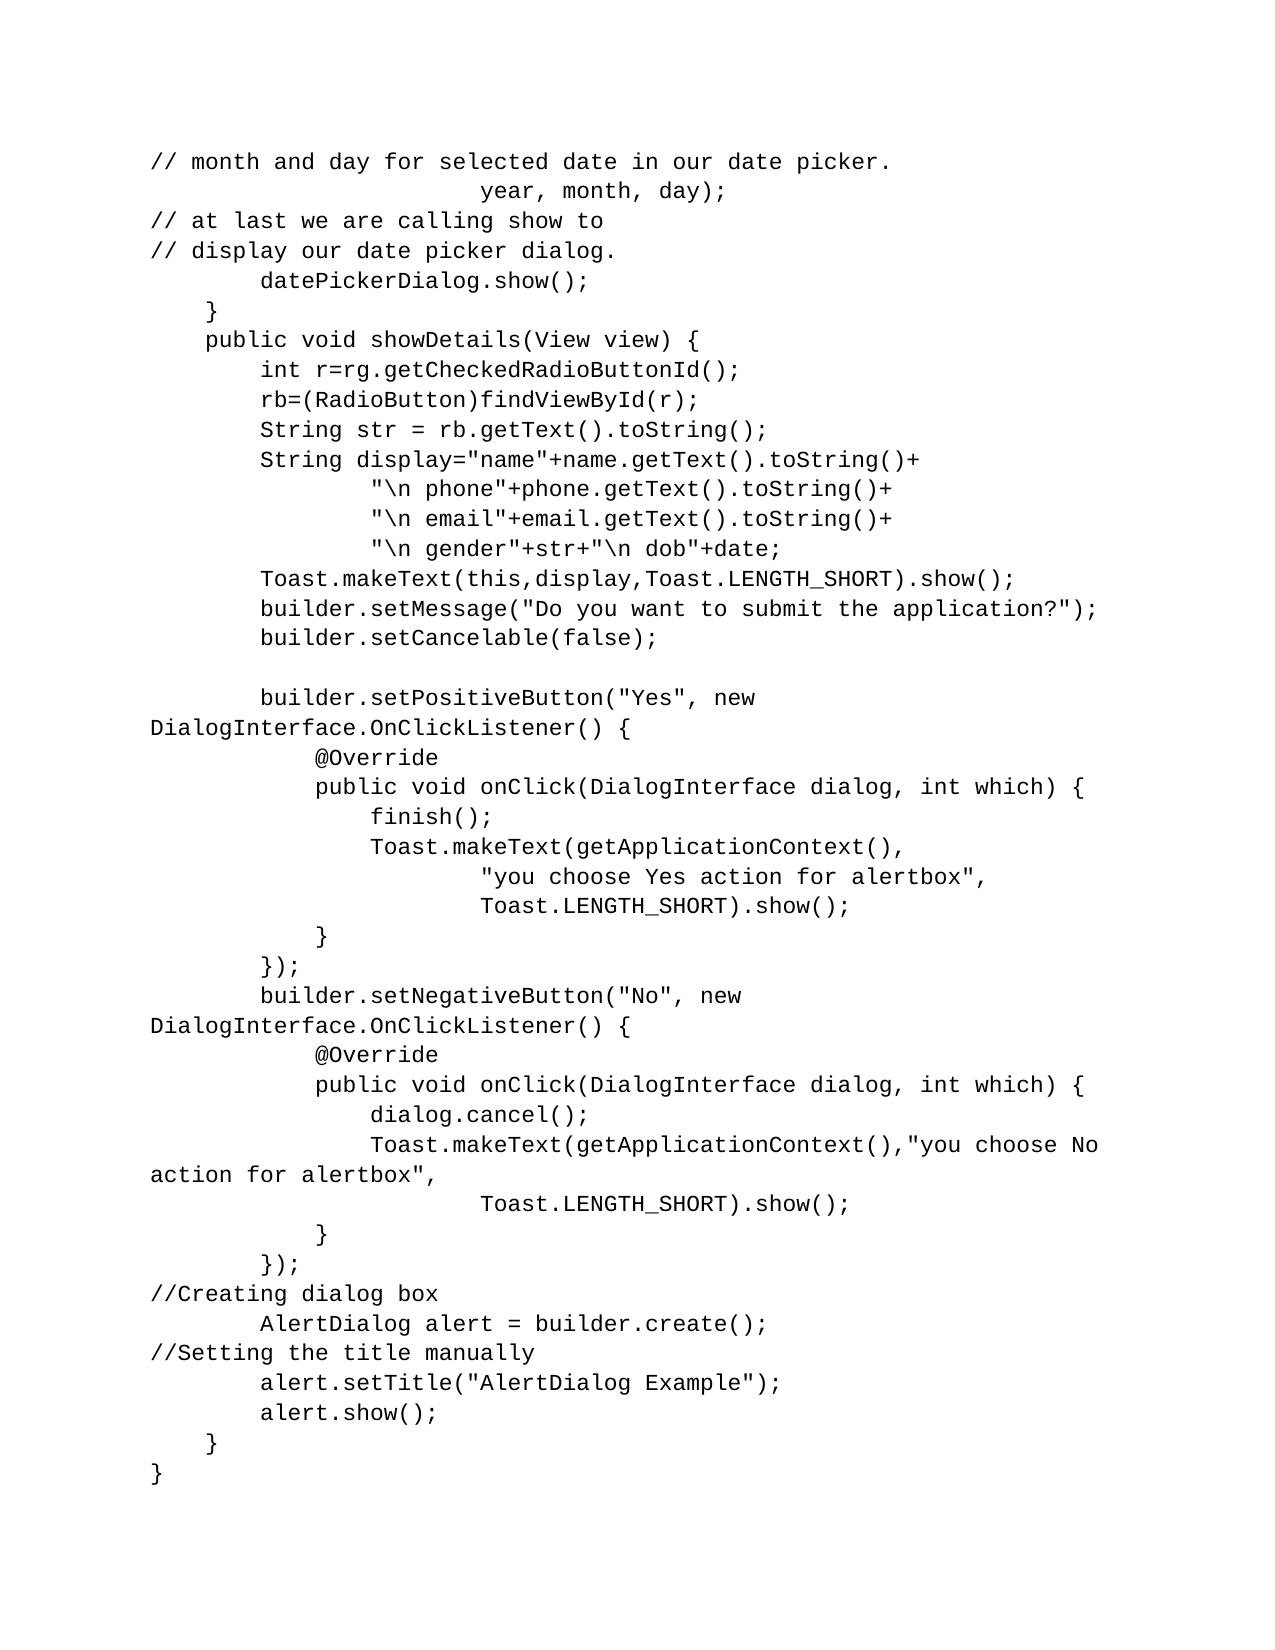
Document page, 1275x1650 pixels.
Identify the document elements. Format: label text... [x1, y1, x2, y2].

text alert.setTitle("AlertDialog Example"); [150, 1371, 1125, 1397]
text //Creating dialog box [150, 1282, 1125, 1308]
text @Override [150, 746, 1125, 772]
text } [150, 1461, 1125, 1487]
text public void showDetails(View view) { [150, 329, 1125, 355]
text } [150, 1431, 1125, 1457]
text } [150, 924, 1125, 951]
text "\n phone"+phone.getText().toString()+ [150, 478, 1125, 504]
text // display our date picker dialog. [150, 239, 1125, 265]
text //Setting the title manually [150, 1342, 1125, 1368]
text builder.setMessage("Do you want to submit the application?"); [150, 597, 1125, 623]
text String str = rb.getText().toString(); [150, 418, 1125, 444]
text "\n gender"+str+"\n dob"+date; [150, 537, 1125, 563]
text Toast.LENGTH_SHORT).show(); [150, 1193, 1125, 1219]
text } [150, 299, 1125, 325]
text AlertDialog alert = builder.create(); [150, 1312, 1125, 1338]
text public void onClick(DialogInterface dialog, int which) { [150, 776, 1125, 802]
text Toast.makeText(getApplicationContext(),"you choose No action for alertbox", [150, 1133, 1125, 1189]
text year, month, day); [150, 180, 1125, 206]
text builder.setPositiveButton("Yes", new DialogInterface.OnClickListener() { [150, 686, 1125, 742]
text builder.setCancelable(false); [150, 627, 1125, 653]
text Toast.LENGTH_SHORT).show(); [150, 895, 1125, 921]
text "\n email"+email.getText().toString()+ [150, 507, 1125, 533]
text datePickerDialog.show(); [150, 269, 1125, 295]
text "you choose Yes action for alertbox", [150, 865, 1125, 891]
text String display="name"+name.getText().toString()+ [150, 448, 1125, 474]
text // at last we are calling show to [150, 209, 1125, 236]
text Toast.makeText(getApplicationContext(), [150, 835, 1125, 861]
text rb=(RadioButton)findViewById(r); [150, 388, 1125, 414]
text builder.setNegativeButton("No", new DialogInterface.OnClickListener() { [150, 984, 1125, 1040]
text @Override [150, 1044, 1125, 1070]
text public void onClick(DialogInterface dialog, int which) { [150, 1073, 1125, 1099]
text dialog.cancel(); [150, 1103, 1125, 1129]
text // month and day for selected date in our date picker. [150, 150, 1125, 176]
text int r=rg.getCheckedRadioButtonId(); [150, 358, 1125, 384]
text Toast.makeText(this,display,Toast.LENGTH_SHORT).show(); [150, 567, 1125, 593]
text }); [150, 1252, 1125, 1278]
text finish(); [150, 805, 1125, 831]
text } [150, 1222, 1125, 1248]
text }); [150, 954, 1125, 980]
text alert.show(); [150, 1401, 1125, 1427]
